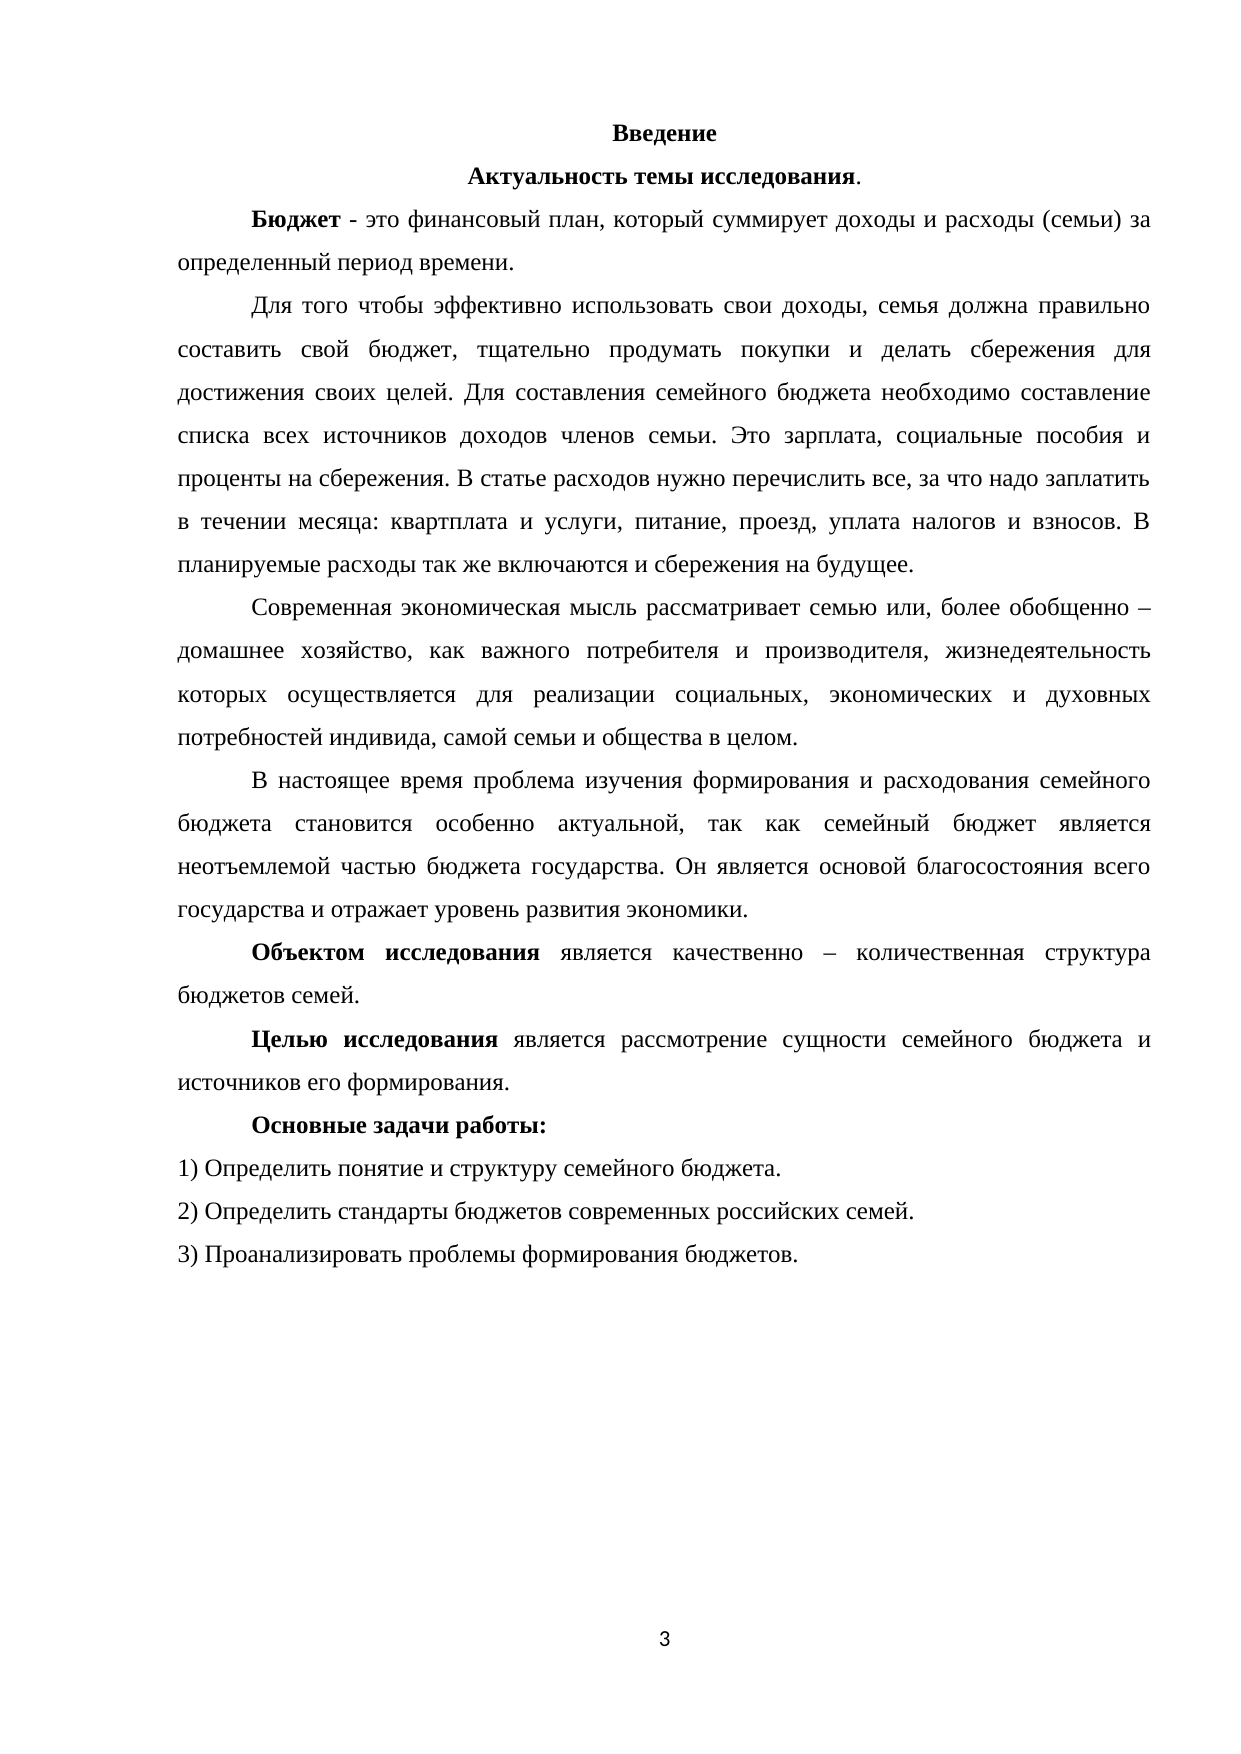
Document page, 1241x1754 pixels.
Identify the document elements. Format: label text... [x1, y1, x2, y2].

text Основные задачи работы: [177, 1110, 1152, 1139]
text В настоящее время проблема изучения формирования и расходования семейного бюджета становится особенно актуальной, так как семейный бюджет является неотъемлемой частью бюджета государства. Он является основой благосостояния всего государства и отражает уровень развития экономики. [177, 765, 1152, 923]
text Актуальность темы исследования. [177, 161, 1152, 190]
text Современная экономическая мысль рассматривает семью или, более обобщенно – домашнее хозяйство, как важного потребителя и производителя, жизнедеятельность которых осуществляется для реализации социальных, экономических и духовных потребностей индивида, самой семьи и общества в целом. [177, 592, 1152, 751]
text 3) Проанализировать проблемы формирования бюджетов. [177, 1239, 1152, 1268]
text Целью исследования является рассмотрение сущности семейного бюджета и источников его формирования. [177, 1024, 1152, 1096]
text Объектом исследования является качественно – количественная структура бюджетов семей. [177, 937, 1152, 1009]
text 1) Определить понятие и структуру семейного бюджета. [177, 1153, 1152, 1182]
text Бюджет - это финансовый план, который суммирует доходы и расходы (семьи) за определенный период времени. [177, 204, 1152, 276]
text Для того чтобы эффективно использовать свои доходы, семья должна правильно составить свой бюджет, тщательно продумать покупки и делать сбережения для достижения своих целей. Для составления семейного бюджета необходимо составление списка всех источников доходов членов семьи. Это зарплата, социальные пособия и проценты на сбережения. В статье расходов нужно перечислить все, за что надо заплатить в течении месяца: квартплата и услуги, питание, проезд, уплата налогов и взносов. В планируемые расходы так же включаются и сбережения на будущее. [177, 291, 1152, 578]
text Введение [177, 118, 1152, 147]
text 2) Определить стандарты бюджетов современных российских семей. [177, 1196, 1152, 1225]
